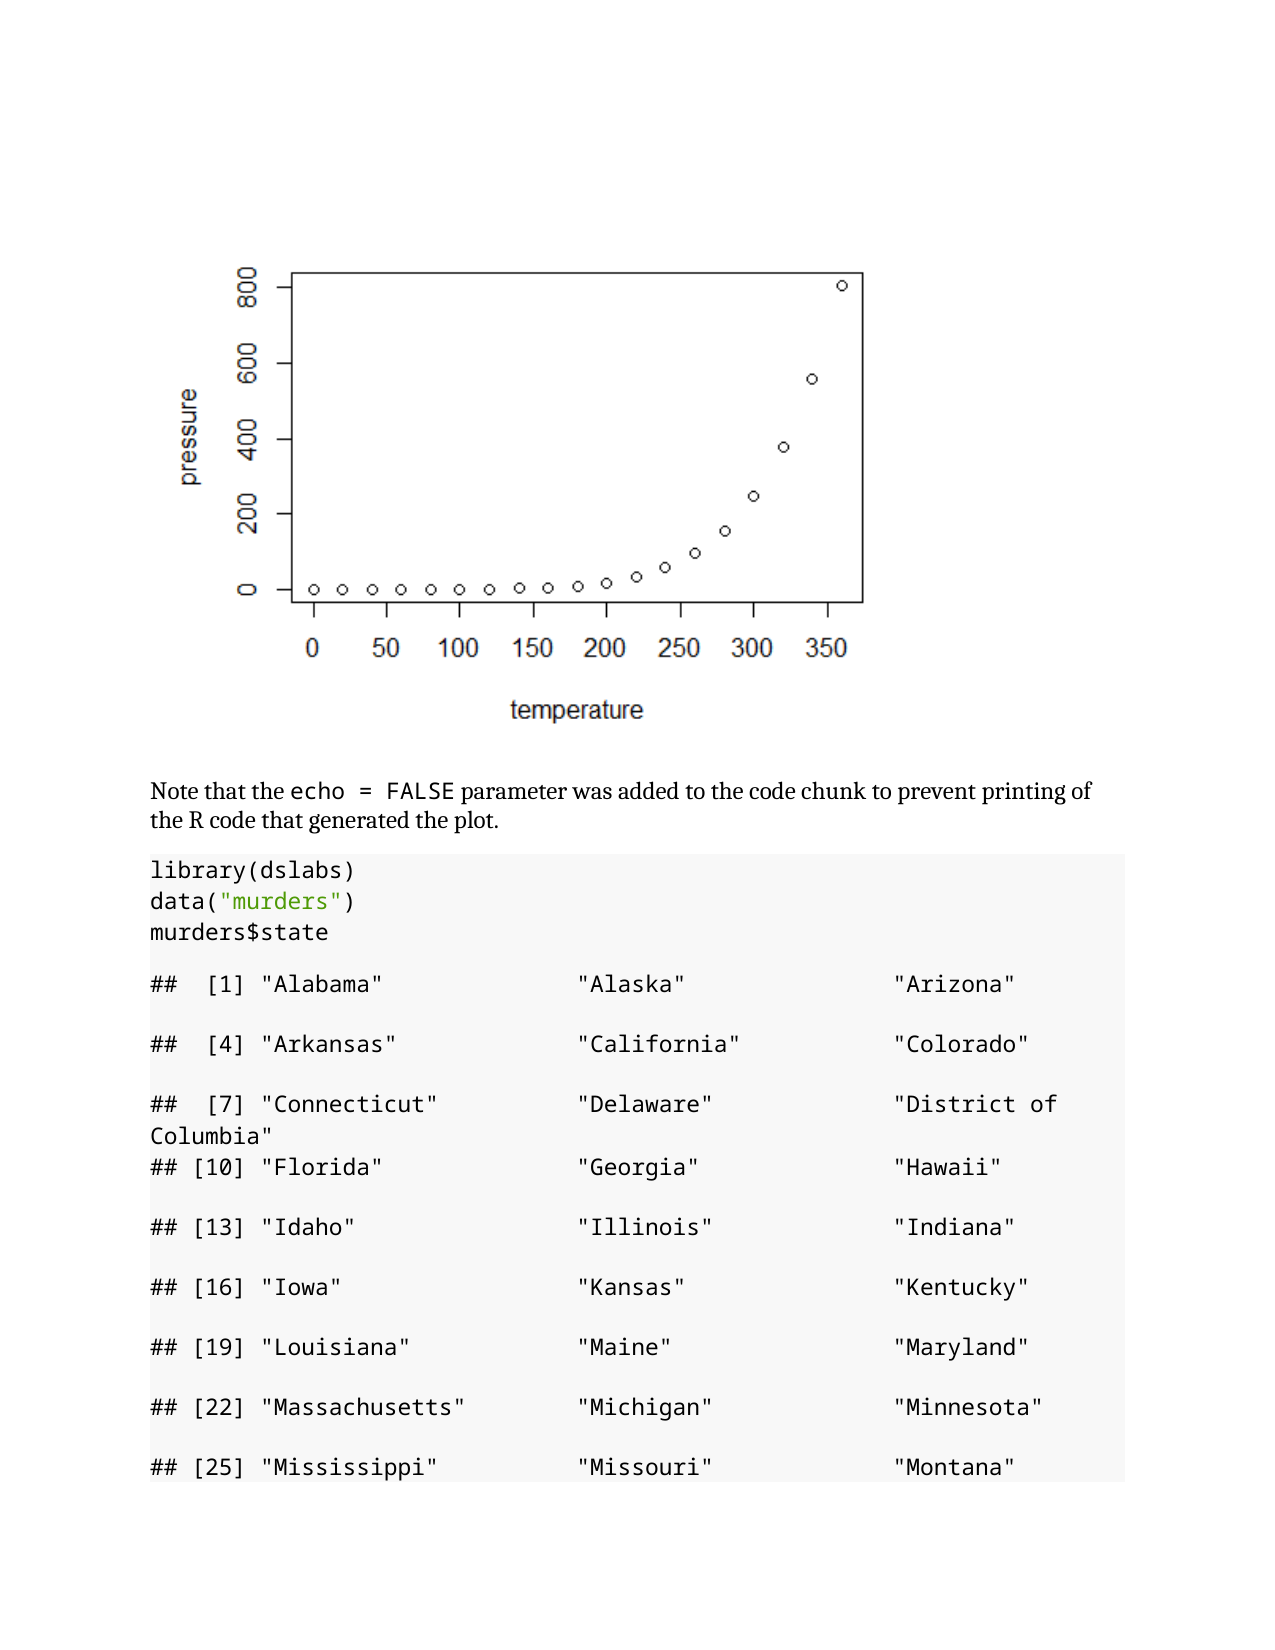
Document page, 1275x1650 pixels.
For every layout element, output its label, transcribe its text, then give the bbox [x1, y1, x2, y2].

text library(dslabs) data("murders") murders$state [329, 854, 1125, 948]
text Note that the echo = FALSE parameter was added to the code chunk to prevent printing of the R code that generated the plot. [150, 775, 1125, 835]
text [150, 968, 1125, 1482]
picture [168, 150, 927, 757]
